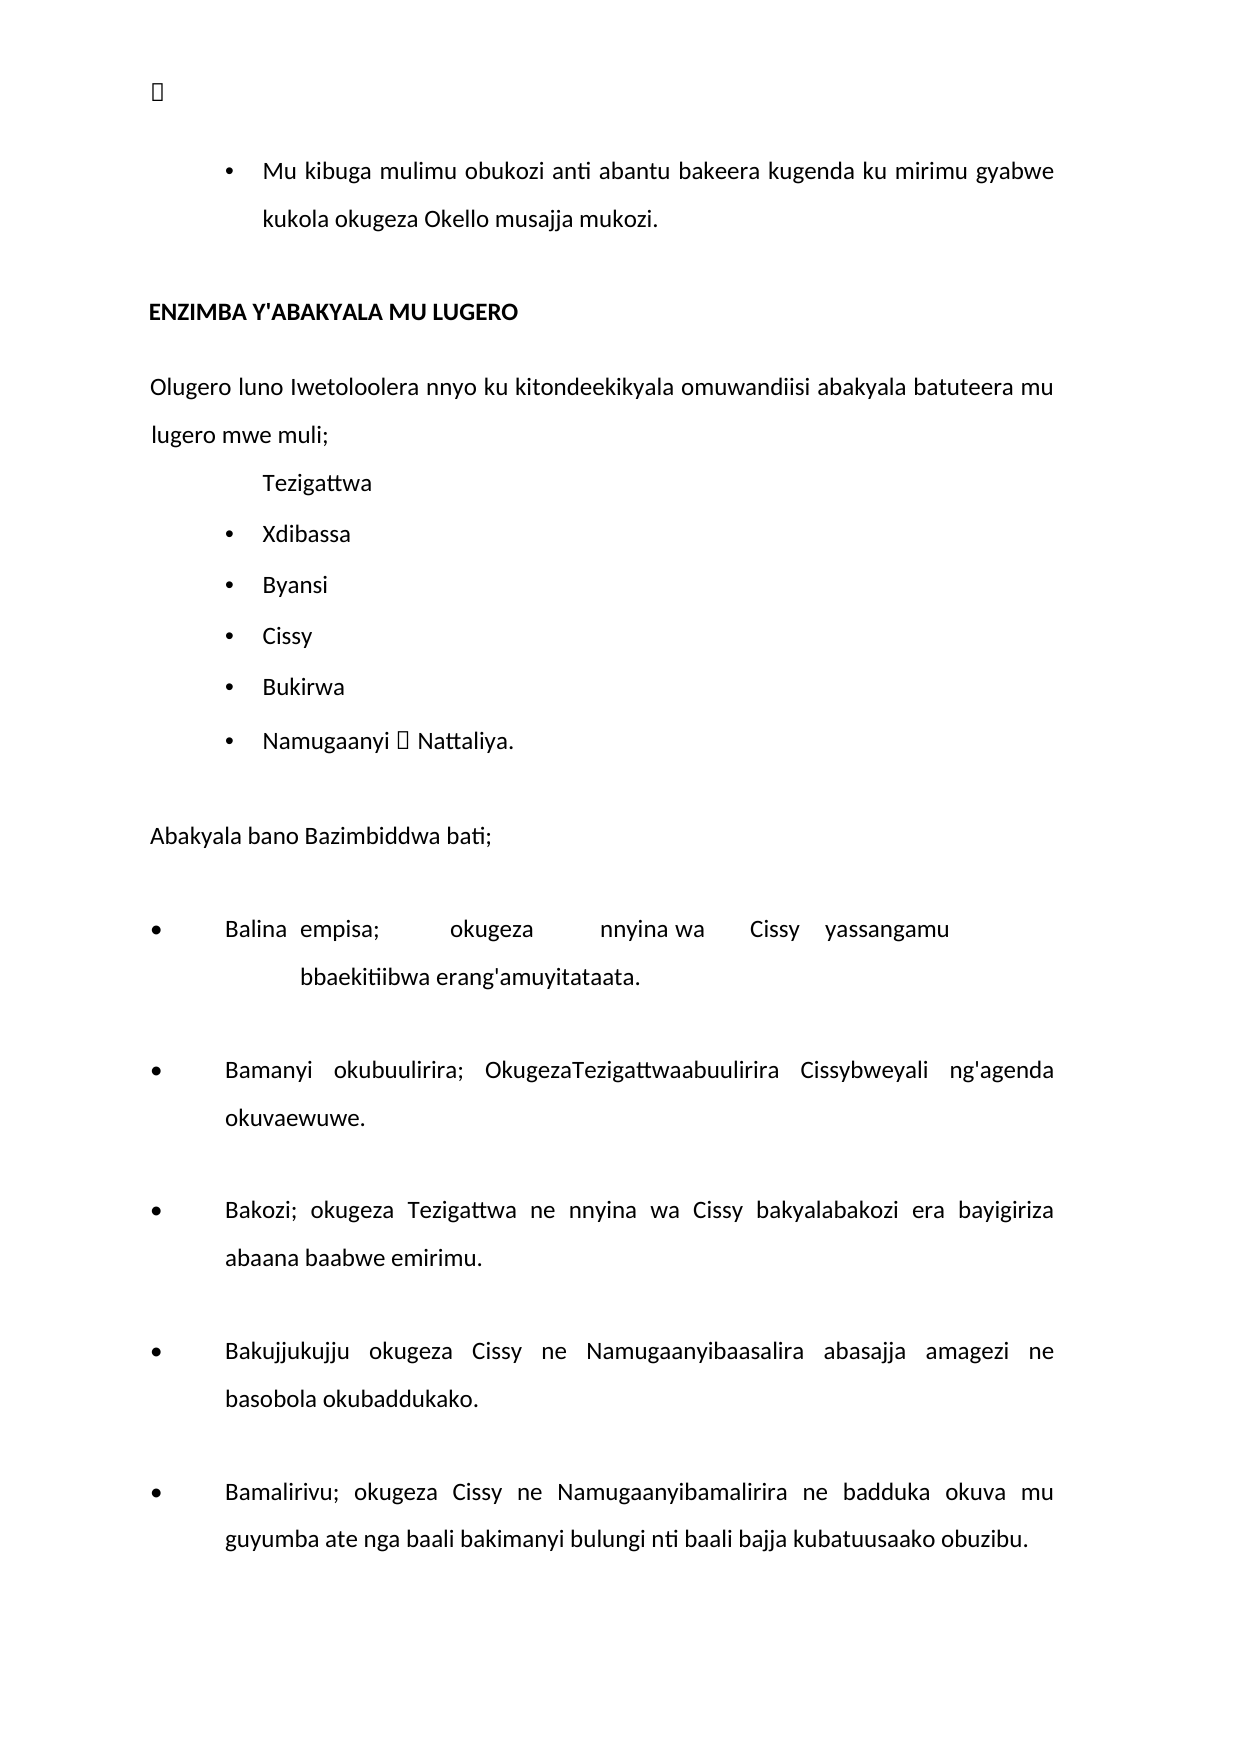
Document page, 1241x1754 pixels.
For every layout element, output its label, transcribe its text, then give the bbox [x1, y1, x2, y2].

text Abakyala bano Bazimbiddwa bati; [150, 821, 1055, 851]
list Bakujjukujju okugeza Cissy ne Namugaanyibaasalira abasajja amagezi ne basobola okubaddukako. [150, 1335, 1055, 1413]
list Mu kibuga mulimu obukozi anti abantu bakeera kugenda ku mirimu gyabwe kukola okugeza Okello musajja mukozi. [225, 155, 1055, 233]
list Namugaanyi  Nattaliya. [225, 722, 1055, 756]
text ENZIMBA Y'ABAKYALA MU LUGERO [148, 296, 1055, 326]
list Bakozi; okugeza Tezigattwa ne nnyina wa Cissy bakyalabakozi era bayigiriza abaana baabwe emirimu. [150, 1194, 1055, 1273]
list Bukirwa [225, 671, 1055, 702]
list Balina empisa; okugeza nnyina wa Cissy yassangamu bbaekitiibwa erang'amuyitataata. [150, 913, 1055, 992]
list Bamanyi okubuulirira; OkugezaTezigattwaabuulirira Cissybweyali ng'agenda okuvaewuwe. [150, 1054, 1055, 1132]
text Olugero luno Iwetoloolera nnyo ku kitondeekikyala omuwandiisi abakyala batuteera mu lugero mwe muli; [150, 371, 1055, 450]
list Cissy [225, 620, 1055, 651]
list Byansi [225, 569, 1055, 600]
list Bamalirivu; okugeza Cissy ne Namugaanyibamalirira ne badduka okuva mu guyumba ate nga baali bakimanyi bulungi nti baali bajja kubatuusaako obuzibu. [150, 1476, 1055, 1554]
list Xdibassa [225, 518, 1055, 548]
text Tezigattwa [262, 467, 1055, 498]
